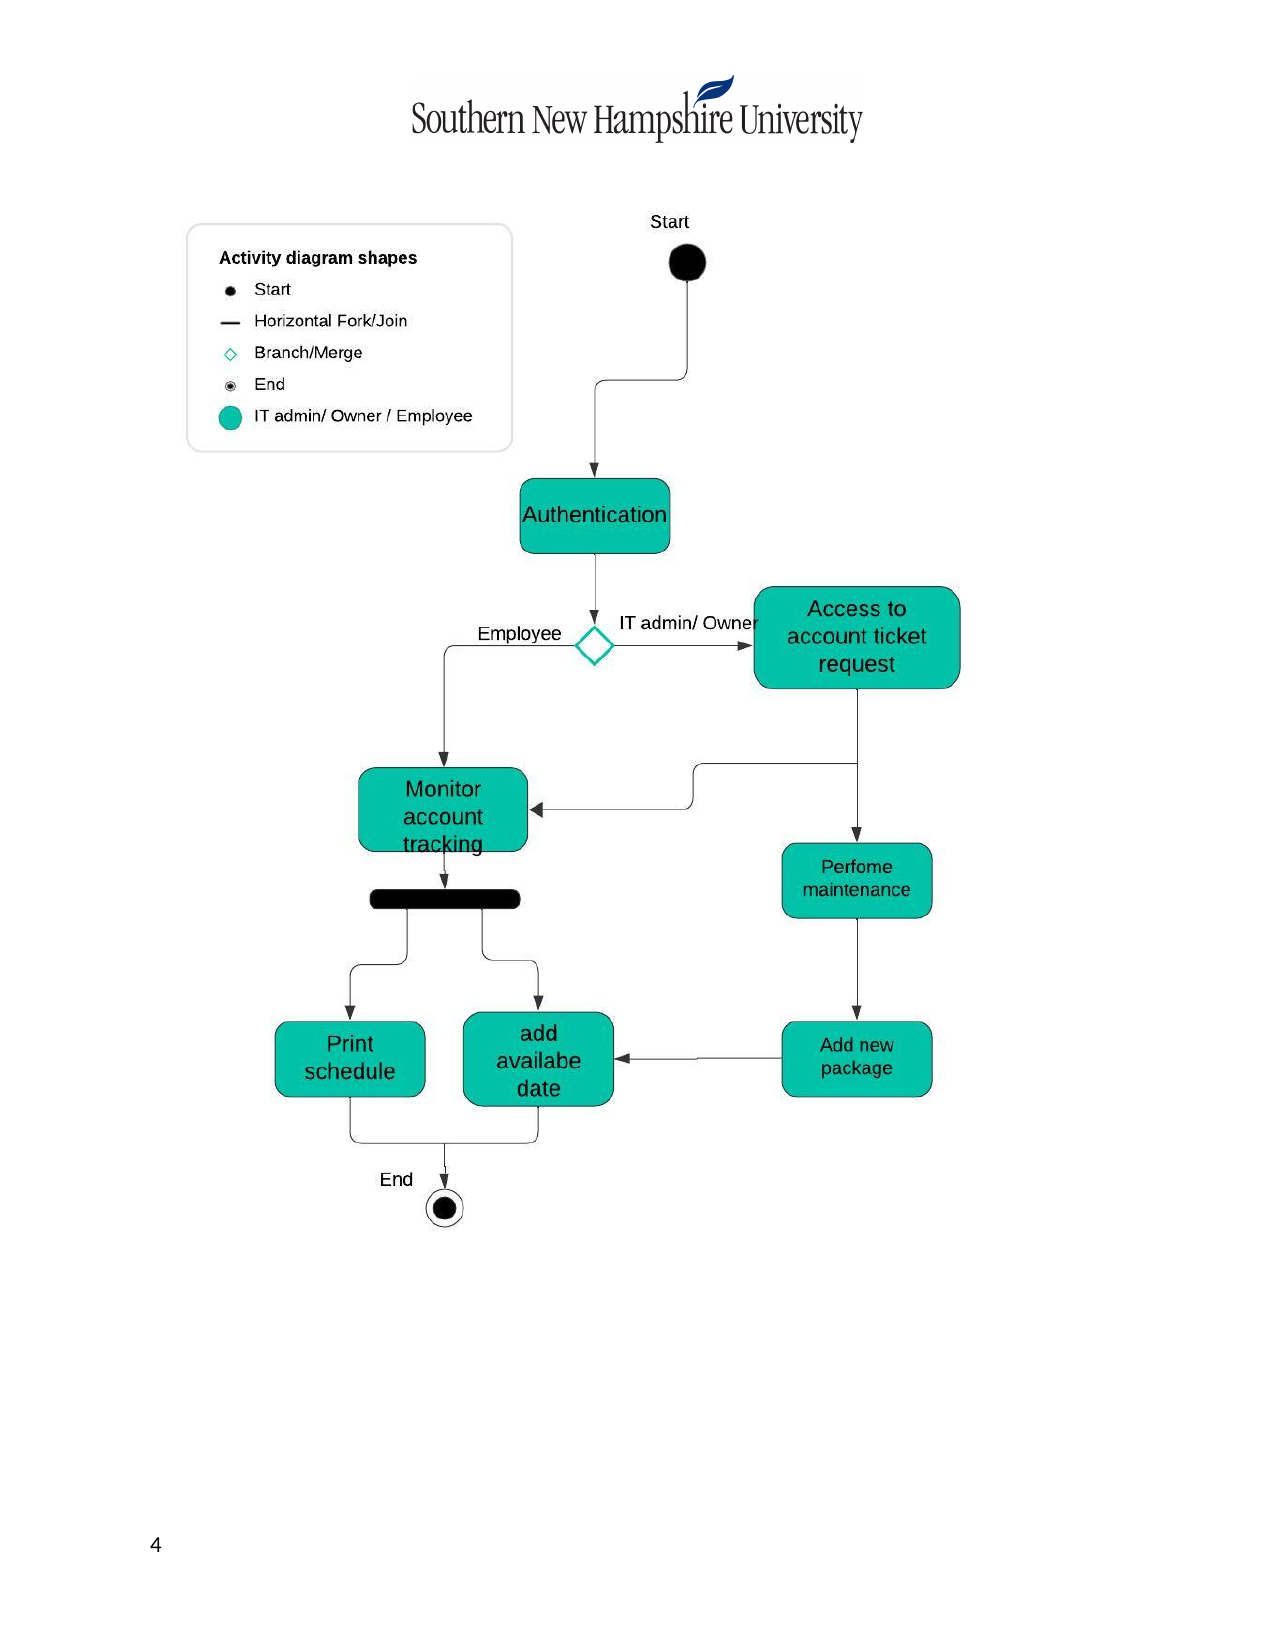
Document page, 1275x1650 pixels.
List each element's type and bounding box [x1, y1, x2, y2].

picture [412, 75, 863, 143]
picture [150, 158, 997, 1264]
